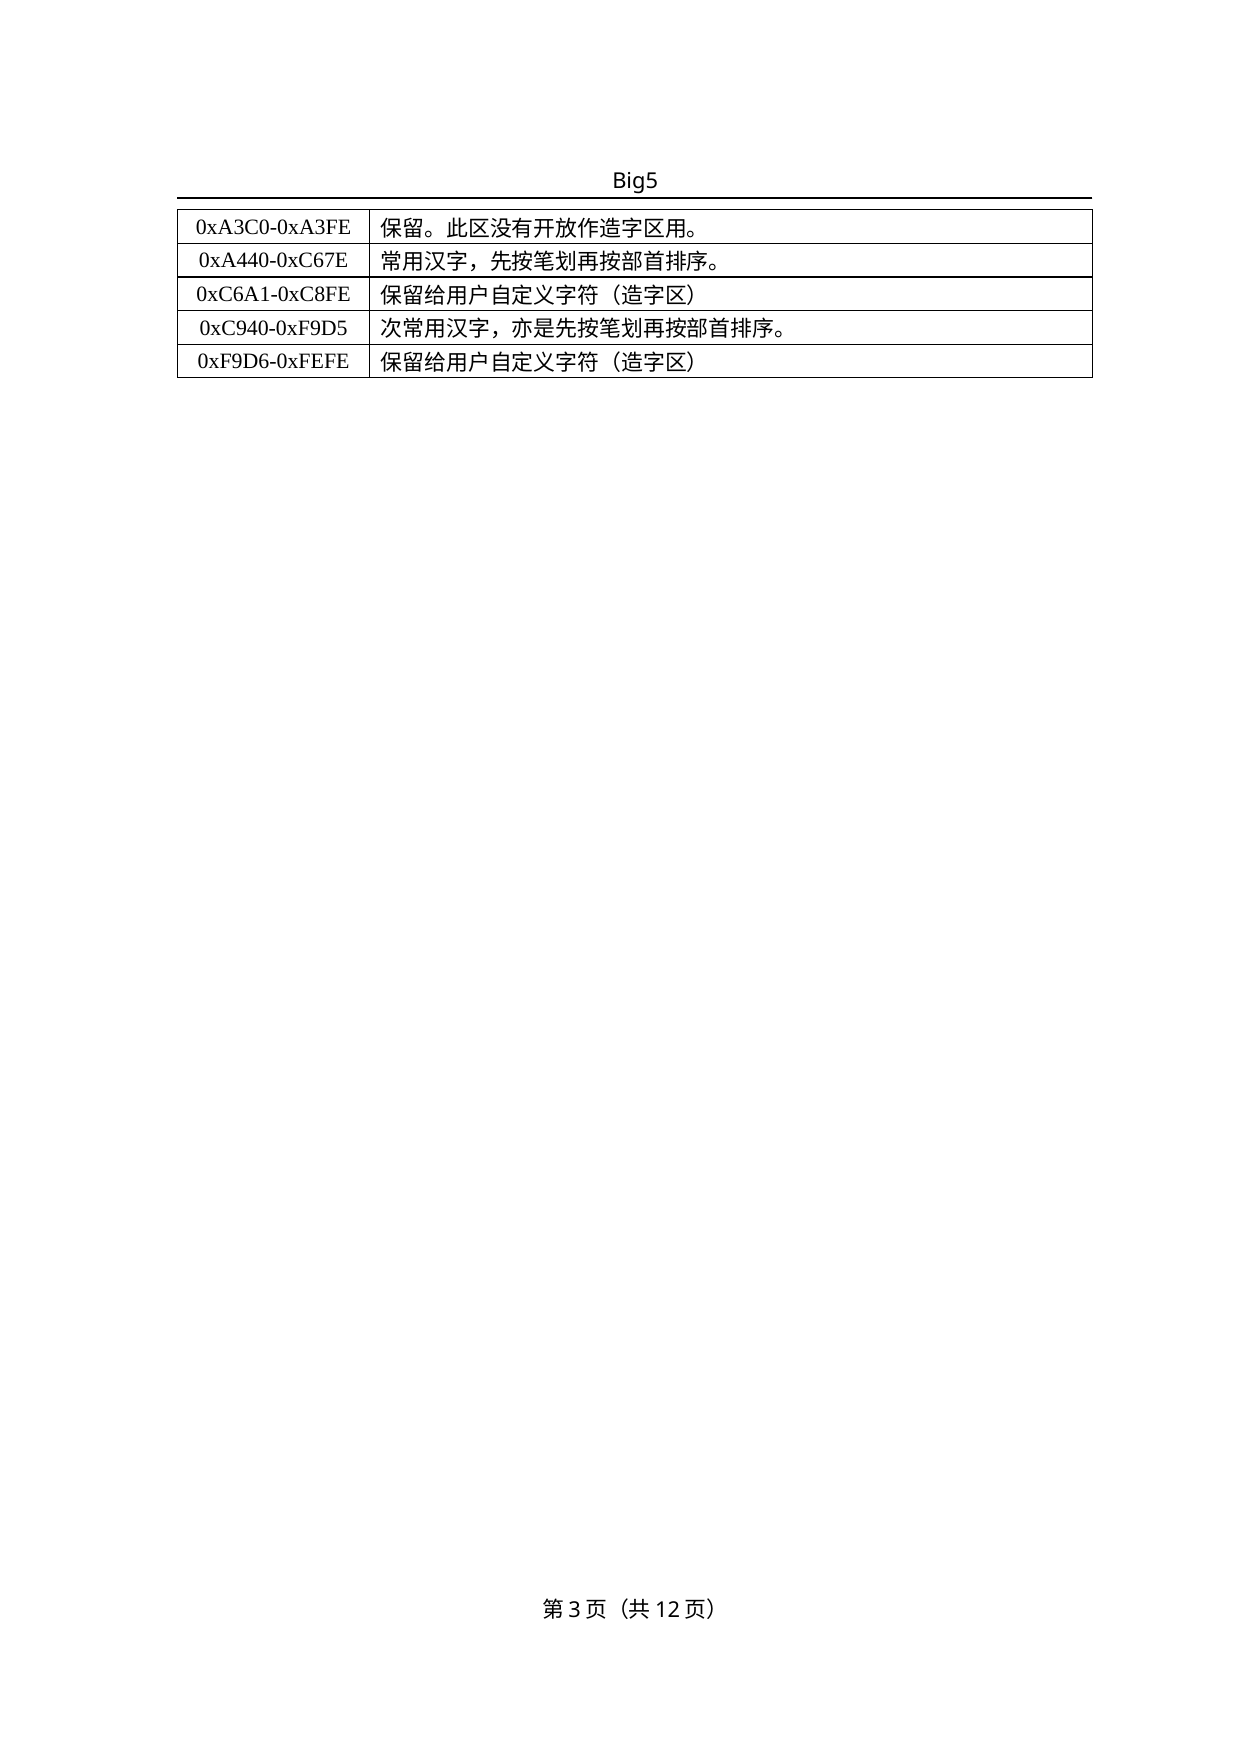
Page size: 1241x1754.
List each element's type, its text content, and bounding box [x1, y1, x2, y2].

table_cell 常用汉字，先按笔划再按部首排序。 [370, 244, 1092, 276]
table_cell 保留。此区没有开放作造字区用。 [370, 210, 1092, 243]
table_cell 0xA440-0xC67E [178, 244, 369, 276]
table_cell 保留给用户自定义字符（造字区） [370, 345, 1092, 377]
table_cell 0xC940-0xF9D5 [178, 311, 369, 343]
table_cell 0xA3C0-0xA3FE [178, 210, 369, 243]
table_cell 0xF9D6-0xFEFE [178, 345, 369, 377]
table_cell 0xC6A1-0xC8FE [178, 278, 369, 310]
table_cell 次常用汉字，亦是先按笔划再按部首排序。 [370, 311, 1092, 343]
table_cell 保留给用户自定义字符（造字区） [370, 278, 1092, 310]
